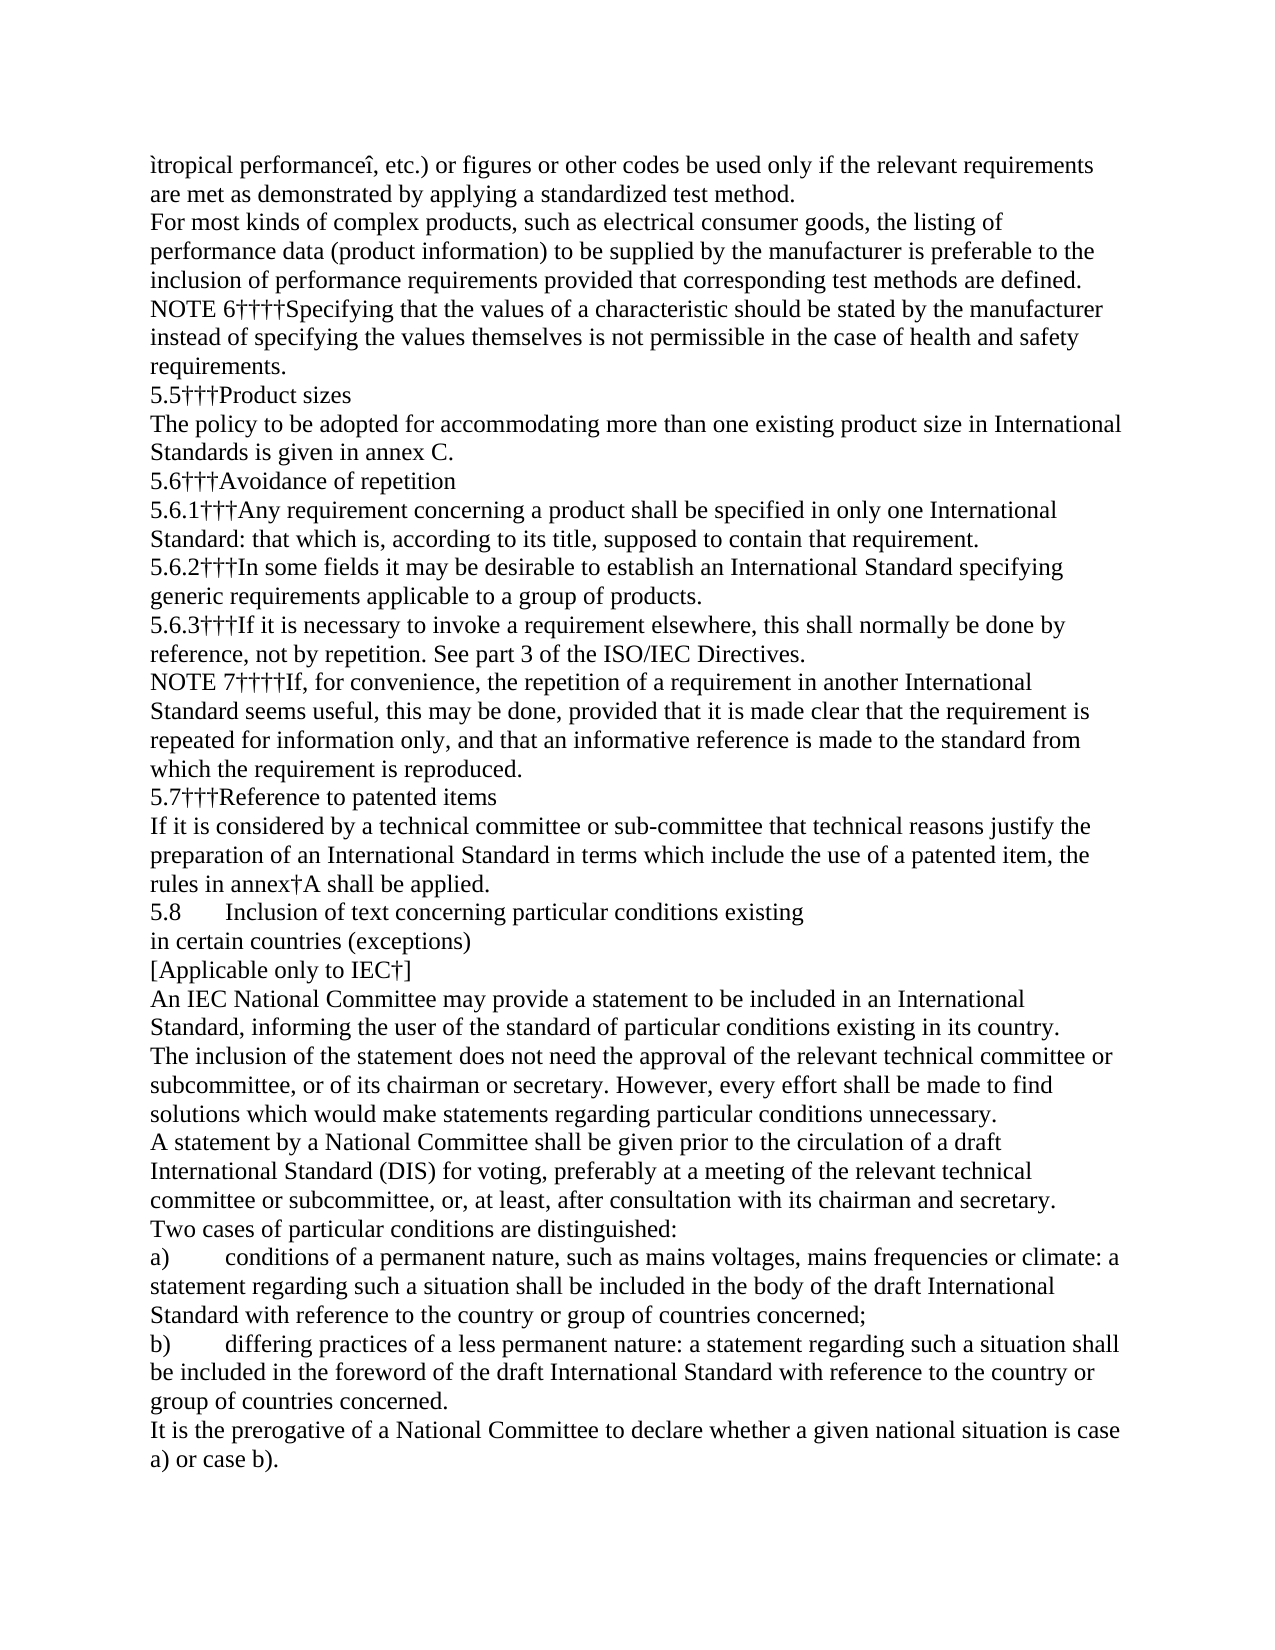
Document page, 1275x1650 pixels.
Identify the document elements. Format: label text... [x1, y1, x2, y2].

text NOTE 7††††If, for convenience, the repetition of a requirement in another International Standard seems useful, this may be done, provided that it is made clear that the requirement is repeated for information only, and that an informative reference is made to the standard from which the requirement is reproduced. [150, 667, 1125, 782]
text The policy to be adopted for accommodating more than one existing product size in International Standards is given in annex C. [150, 409, 1125, 466]
text 5.8 Inclusion of text concerning particular conditions existing [150, 897, 1125, 926]
text 5.7†††Reference to patented items [150, 782, 1125, 811]
text It is the prerogative of a National Committee to declare whether a given national situation is case a) or case b). [150, 1415, 1125, 1472]
text 5.6†††Avoidance of repetition [150, 466, 1125, 495]
text If it is considered by a technical committee or sub-committee that technical reasons justify the preparation of an International Standard in terms which include the use of a patented item, the rules in annex†A shall be applied. [150, 811, 1125, 897]
text 5.6.2†††In some fields it may be desirable to establish an International Standard specifying generic requirements applicable to a group of products. [150, 552, 1125, 610]
text Two cases of particular conditions are distinguished: [150, 1214, 1125, 1242]
text 5.5†††Product sizes [150, 380, 1125, 409]
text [150, 150, 1125, 207]
text [Applicable only to IEC†] [150, 955, 1125, 984]
text A statement by a National Committee shall be given prior to the circulation of a draft International Standard (DIS) for voting, preferably at a meeting of the relevant technical committee or subcommittee, or, at least, after consultation with its chairman and secretary. [150, 1127, 1125, 1214]
text An IEC National Committee may provide a statement to be included in an International Standard, informing the user of the standard of particular conditions existing in its country. [150, 984, 1125, 1041]
text a) conditions of a permanent nature, such as mains voltages, mains frequencies or climate: a statement regarding such a situation shall be included in the body of the draft International Standard with reference to the country or group of countries concerned; [150, 1242, 1125, 1329]
text 5.6.1†††Any requirement concerning a product shall be specified in only one International Standard: that which is, according to its title, supposed to contain that requirement. [150, 495, 1125, 552]
text The inclusion of the statement does not need the approval of the relevant technical committee or subcommittee, or of its chairman or secretary. However, every effort shall be made to find solutions which would make statements regarding particular conditions unnecessary. [150, 1041, 1125, 1127]
text NOTE 6††††Specifying that the values of a characteristic should be stated by the manufacturer instead of specifying the values themselves is not permissible in the case of health and safety requirements. [150, 294, 1125, 380]
text 5.6.3†††If it is necessary to invoke a requirement elsewhere, this shall normally be done by reference, not by repetition. See part 3 of the ISO/IEC Directives. [150, 610, 1125, 667]
text in certain countries (exceptions) [150, 926, 1125, 955]
text For most kinds of complex products, such as electrical consumer goods, the listing of performance data (product information) to be supplied by the manufacturer is preferable to the inclusion of performance requirements provided that corresponding test methods are defined. [150, 207, 1125, 294]
text b) differing practices of a less permanent nature: a statement regarding such a situation shall be included in the foreword of the draft International Standard with reference to the country or group of countries concerned. [150, 1329, 1125, 1415]
